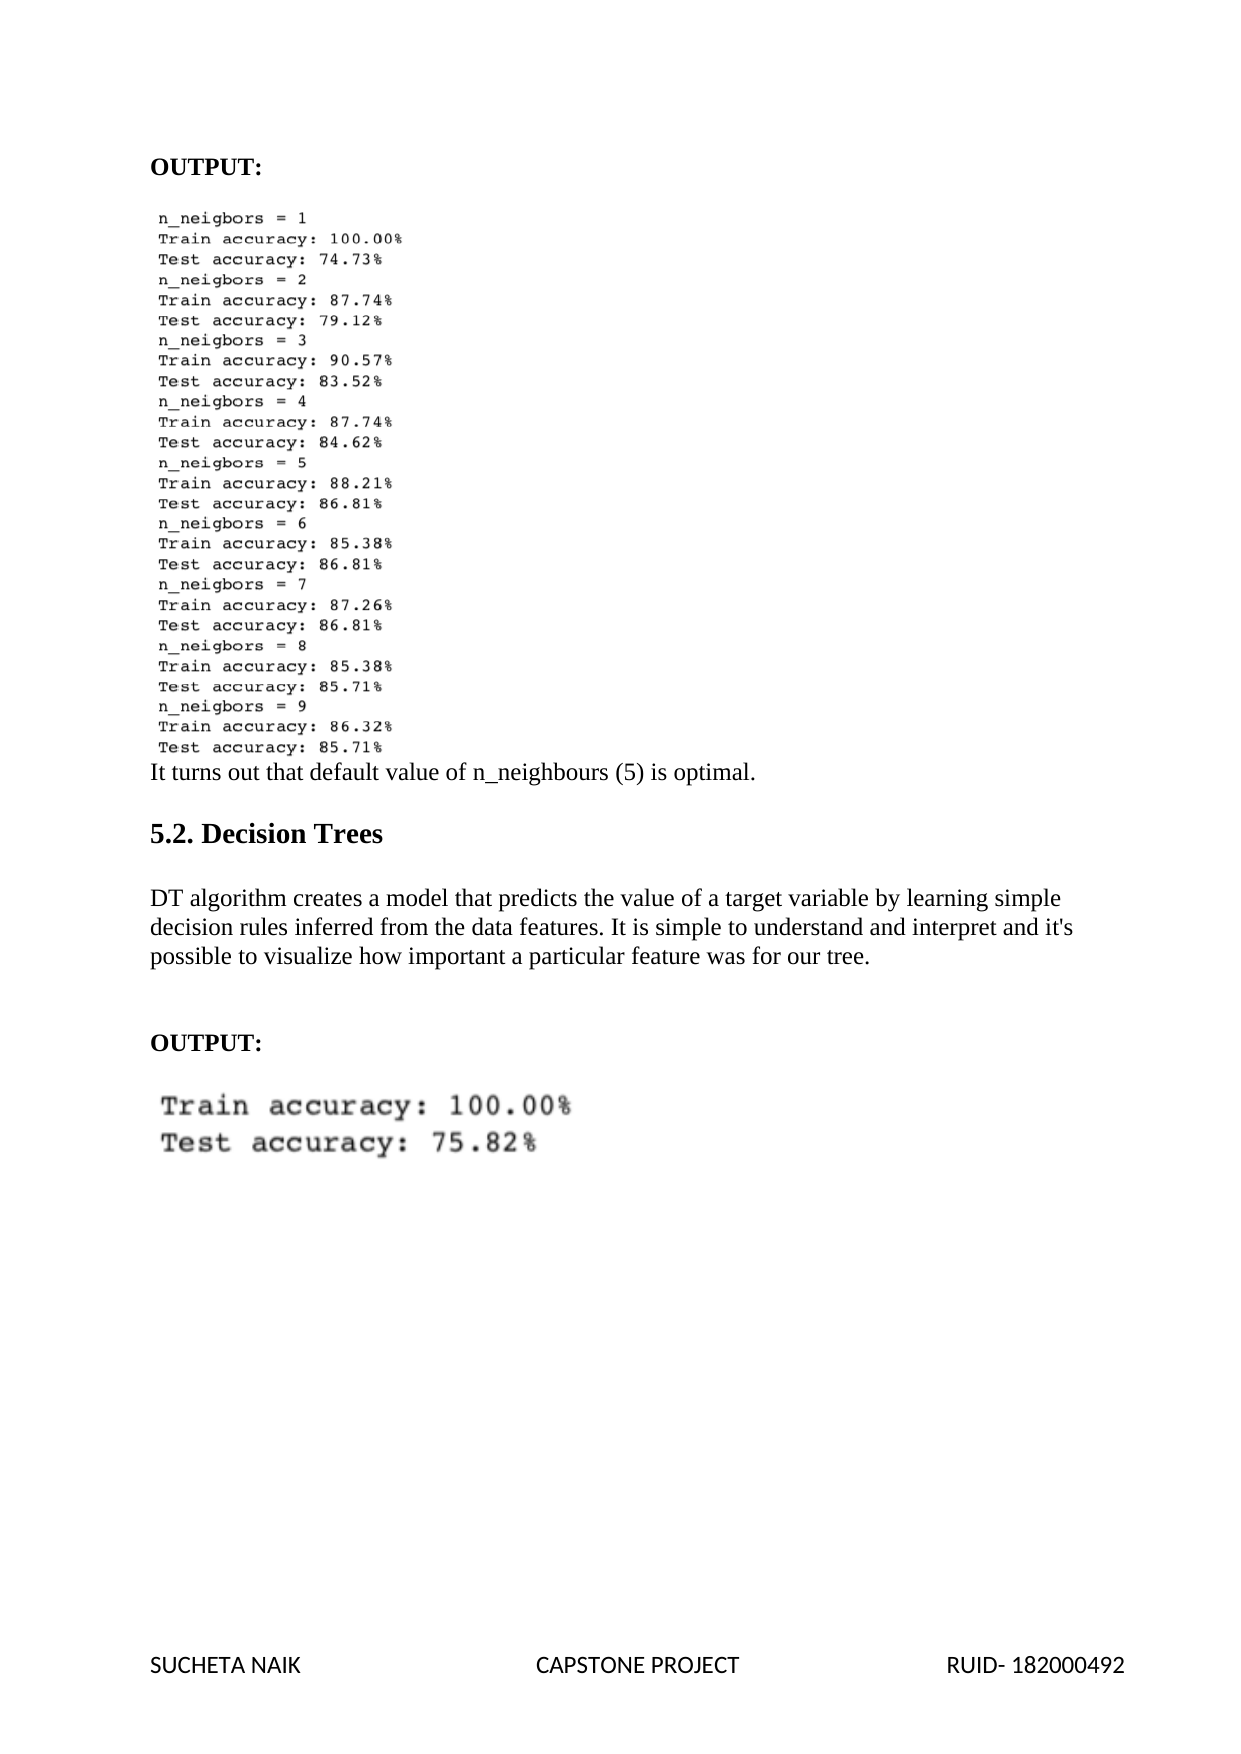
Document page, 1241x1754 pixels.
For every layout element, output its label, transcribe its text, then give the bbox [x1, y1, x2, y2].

picture [150, 206, 409, 758]
text It turns out that default value of n_neighbours (5) is optimal. [150, 757, 1090, 786]
text 5.2. Decision Trees [150, 816, 1090, 850]
text DT algorithm creates a model that predicts the value of a target variable by learning simple decision rules inferred from the data features. It is simple to understand and interpret and it's possible to visualize how important a particular feature was for our tree. [150, 883, 1090, 970]
text OUTPUT: [150, 150, 1090, 181]
text OUTPUT: [150, 1026, 1090, 1057]
picture [150, 1082, 627, 1175]
